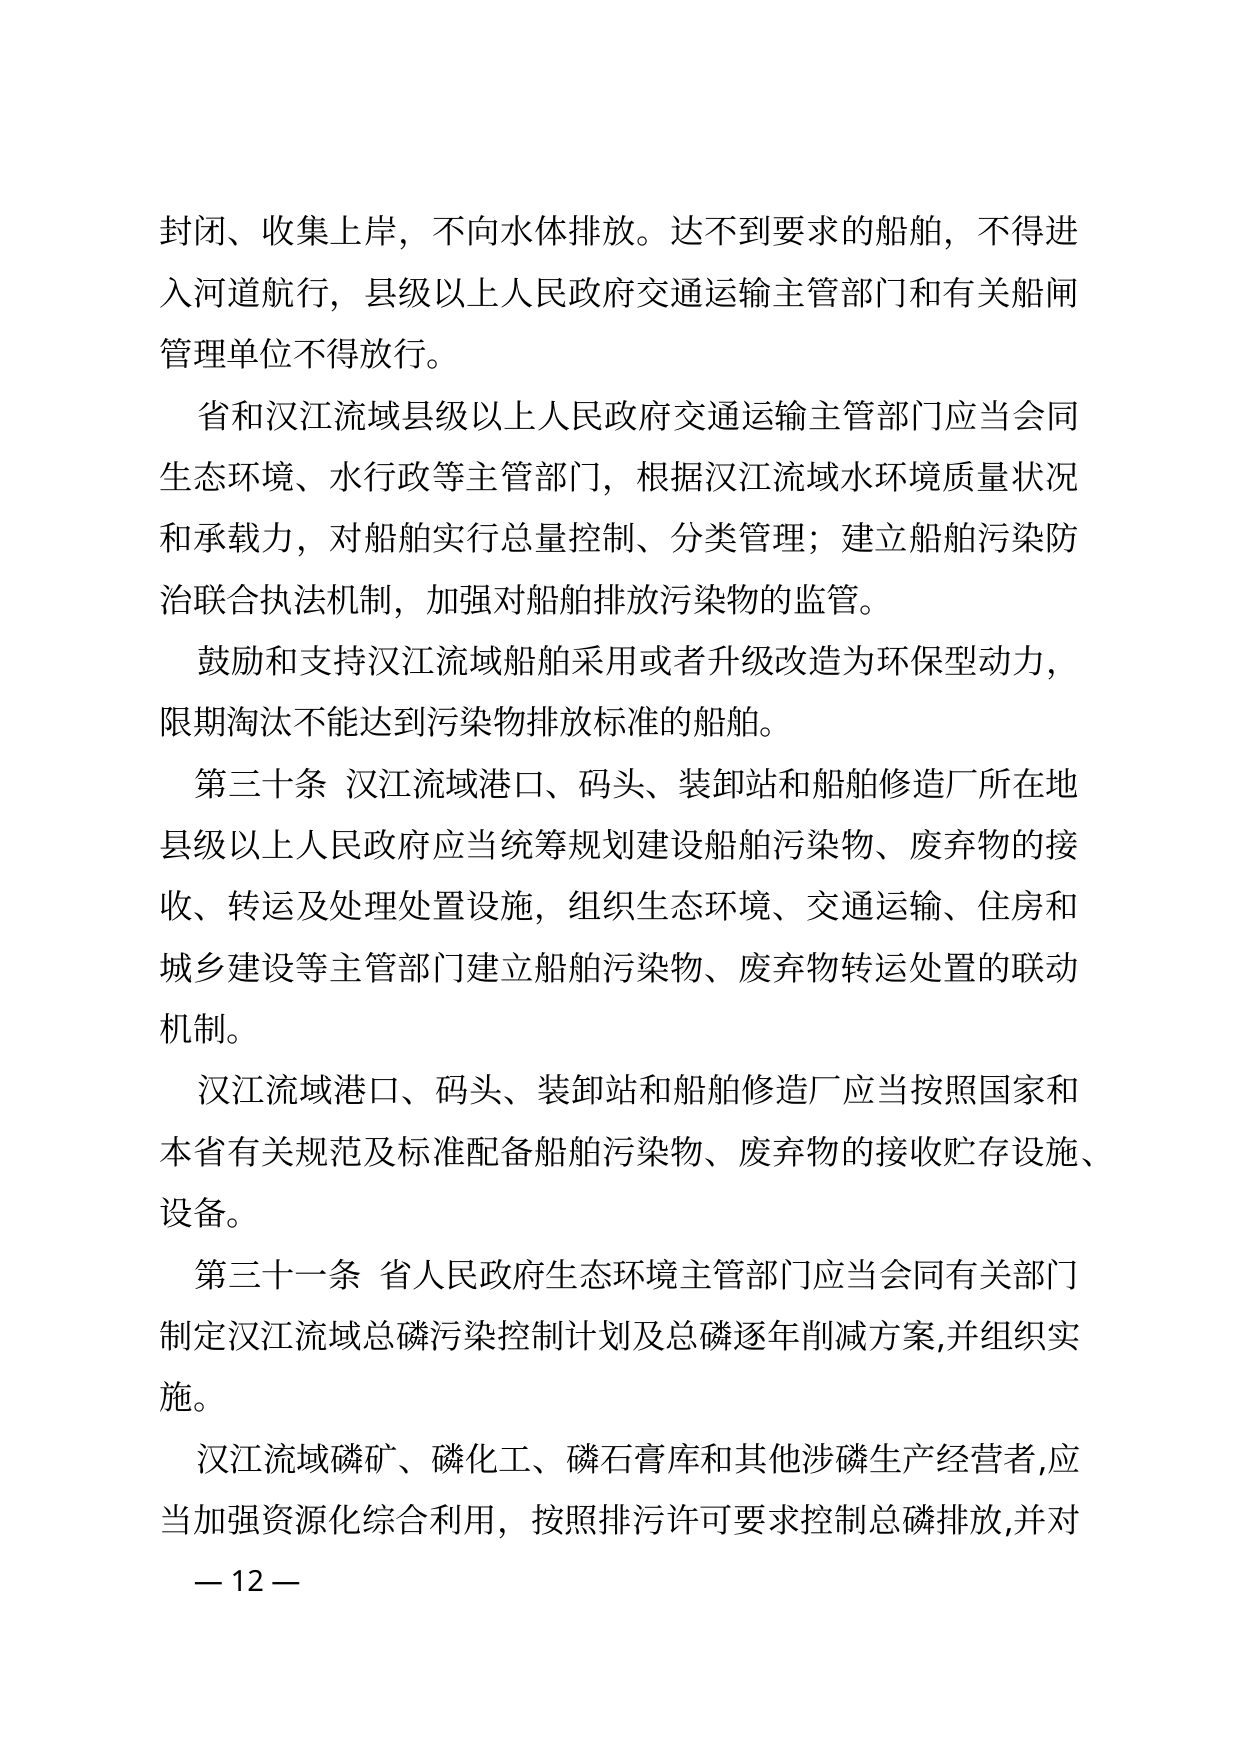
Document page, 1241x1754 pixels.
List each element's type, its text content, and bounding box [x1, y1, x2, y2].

text 省和汉江流域县级以上人民政府交通运输主管部门应当会同生态环境、水行政等主管部门，根据汉江流域水环境质量状况和承载力，对船舶实行总量控制、分类管理；建立船舶污染防治联合执法机制，加强对船舶排放污染物的监管。 [159, 379, 1081, 624]
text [159, 1422, 1081, 1545]
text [159, 195, 1081, 379]
text 第三十一条 省人民政府生态环境主管部门应当会同有关部门制定汉江流域总磷污染控制计划及总磷逐年削减方案,并组织实施。 [159, 1238, 1081, 1422]
text 汉江流域港口、码头、装卸站和船舶修造厂应当按照国家和本省有关规范及标准配备船舶污染物、废弃物的接收贮存设施、设备。 [159, 1054, 1081, 1238]
text 第三十条 汉江流域港口、码头、装卸站和船舶修造厂所在地县级以上人民政府应当统筹规划建设船舶污染物、废弃物的接收、转运及处理处置设施，组织生态环境、交通运输、住房和城乡建设等主管部门建立船舶污染物、废弃物转运处置的联动机制。 [159, 747, 1081, 1054]
text 鼓励和支持汉江流域船舶采用或者升级改造为环保型动力，限期淘汰不能达到污染物排放标准的船舶。 [159, 624, 1081, 747]
